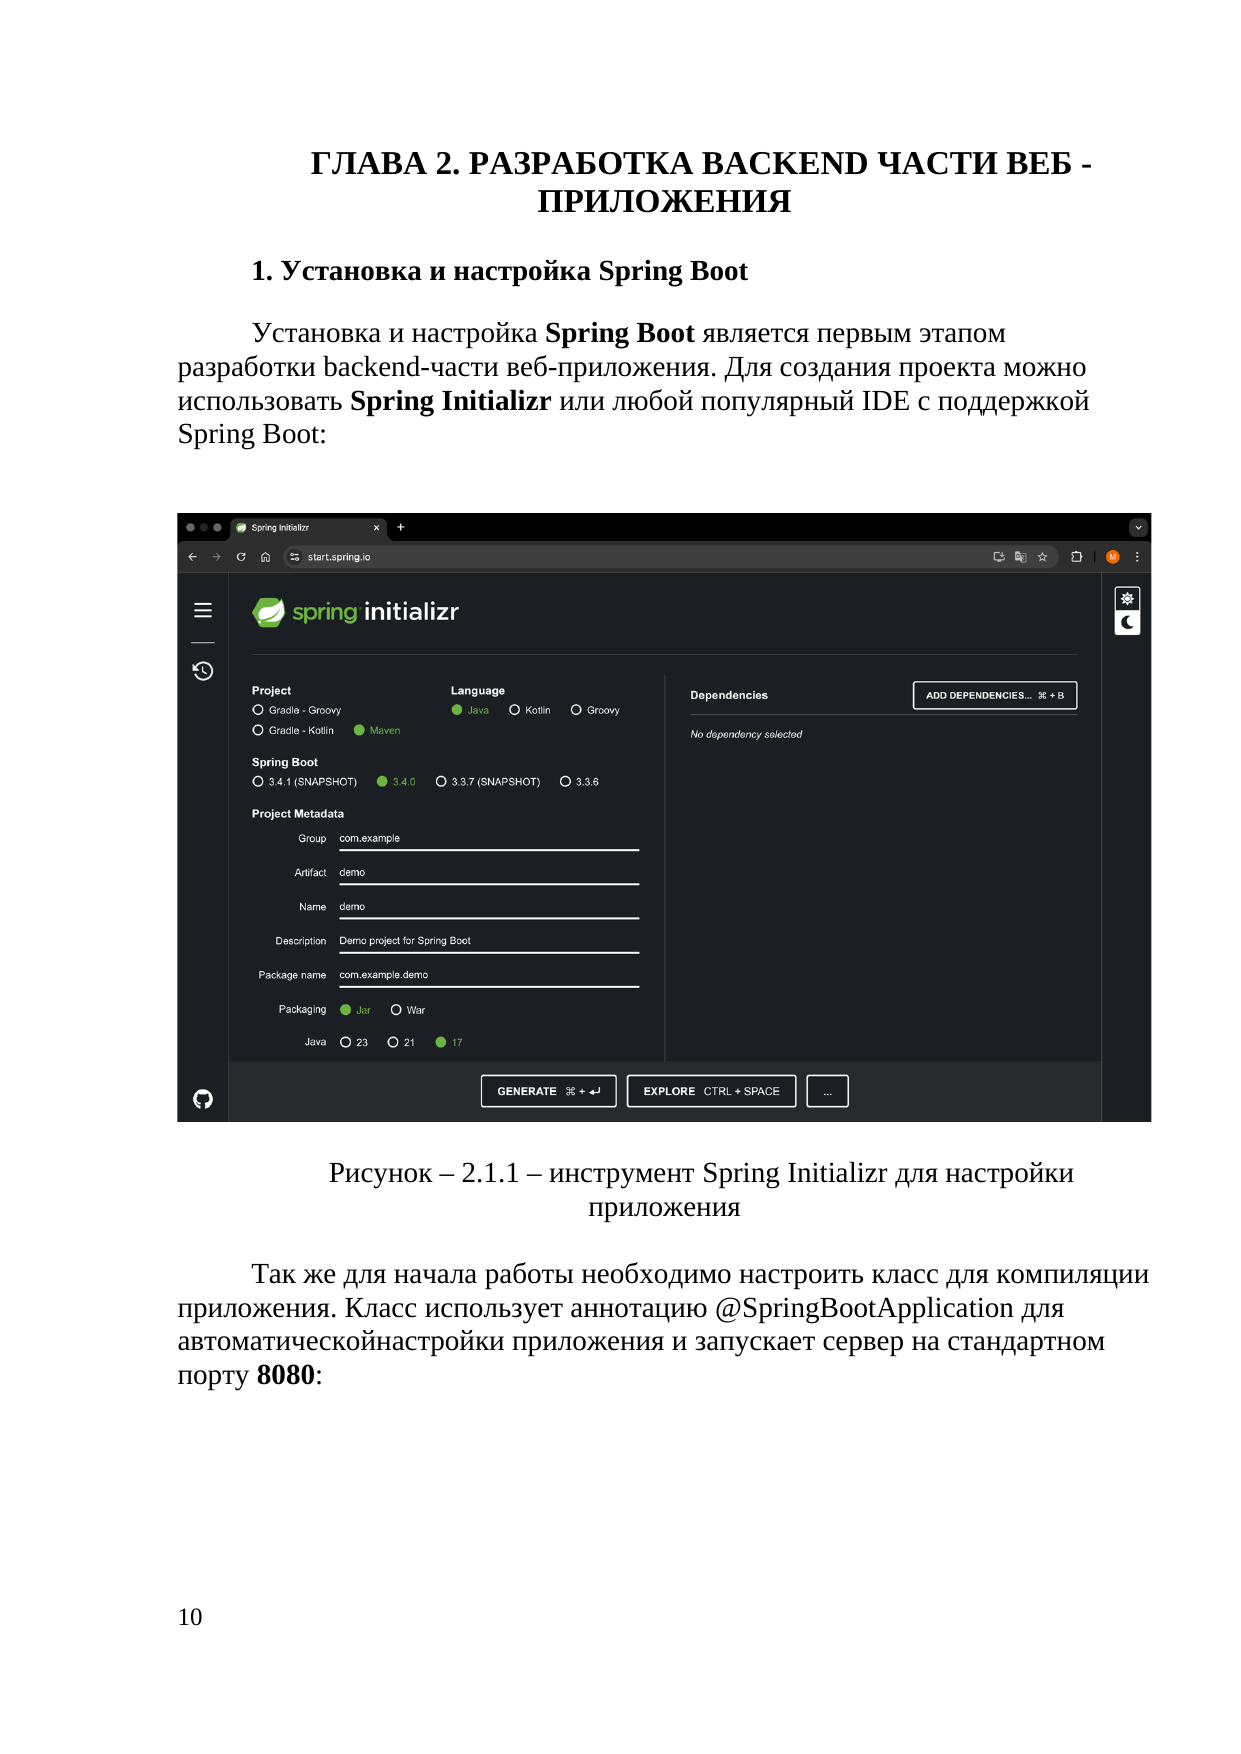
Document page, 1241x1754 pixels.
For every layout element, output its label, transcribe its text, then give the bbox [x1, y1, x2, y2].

text Рисунок – 2.1.1 – инструмент Spring Initializr для настройки приложения [177, 1156, 1152, 1223]
picture [177, 513, 1152, 1122]
subtitle ГЛАВА 2. РАЗРАБОТКА BACKEND ЧАСТИ ВЕБ - ПРИЛОЖЕНИЯ [177, 143, 1152, 220]
text Так же для начала работы необходимо настроить класс для компиляции приложения. Класс использует аннотацию @SpringBootApplication для автоматическойнастройки приложения и запускает сервер на стандартном порту 8080: [177, 1256, 1152, 1390]
text Установка и настройка Spring Boot является первым этапом разработки backend-части веб-приложения. Для создания проекта можно использовать Spring Initializr или любой популярный IDE с поддержкой Spring Boot: [177, 316, 1152, 450]
subtitle 1. Установка и настройка Spring Boot [177, 253, 1152, 287]
